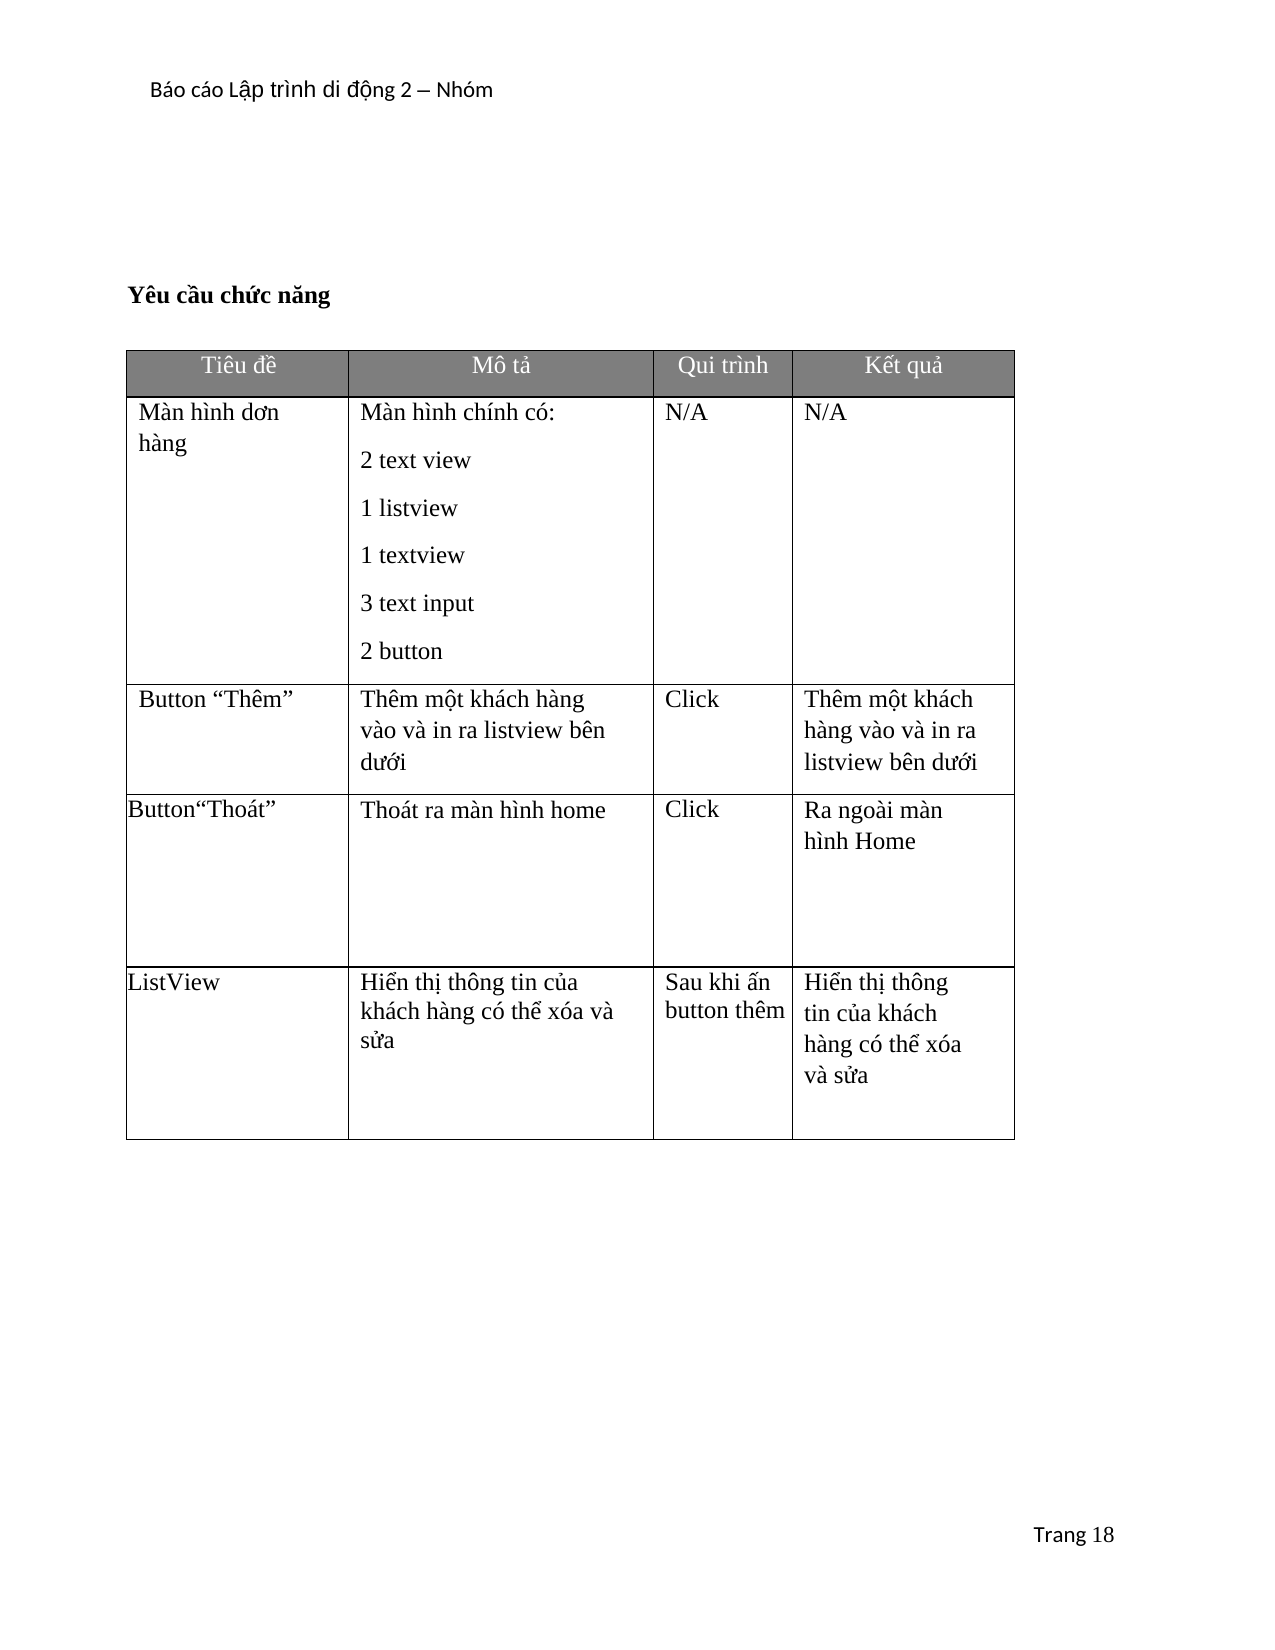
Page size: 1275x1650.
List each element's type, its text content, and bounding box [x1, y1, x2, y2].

table_header Qui trình [654, 351, 792, 396]
table_cell ListView [127, 968, 348, 1139]
subtitle Yêu cầu chức năng [127, 280, 1173, 309]
table_cell Click [654, 795, 792, 966]
table_header Mô tả [349, 351, 653, 396]
table_cell N/A [793, 398, 1014, 683]
table_cell Click [654, 685, 792, 794]
table_cell Thêm một khách hàng vào và in ra listview bên dưới [349, 685, 653, 794]
table_cell Hiển thị thông tin của khách hàng có thể xóa và sửa [349, 968, 653, 1139]
table_cell Ra ngoài màn hình Home [793, 795, 1014, 966]
table_header Tiêu đề [127, 351, 348, 396]
table_cell Thoát ra màn hình home [349, 795, 653, 966]
table_cell Button “Thêm” [127, 685, 348, 794]
table_cell Màn hình chính có: 2 text view 1 listview 1 textview 3 text input 2 button [349, 398, 653, 683]
table_cell Sau khi ấn button thêm [654, 968, 792, 1139]
table_cell Button“Thoát” [127, 795, 348, 966]
table_cell N/A [654, 398, 792, 683]
table_cell Màn hình dơn hàng [127, 398, 348, 683]
table_header Kết quả [793, 351, 1014, 396]
table_cell Thêm một khách hàng vào và in ra listview bên dưới [793, 685, 1014, 794]
table_cell Hiển thị thông tin của khách hàng có thể xóa và sửa [793, 968, 1014, 1139]
